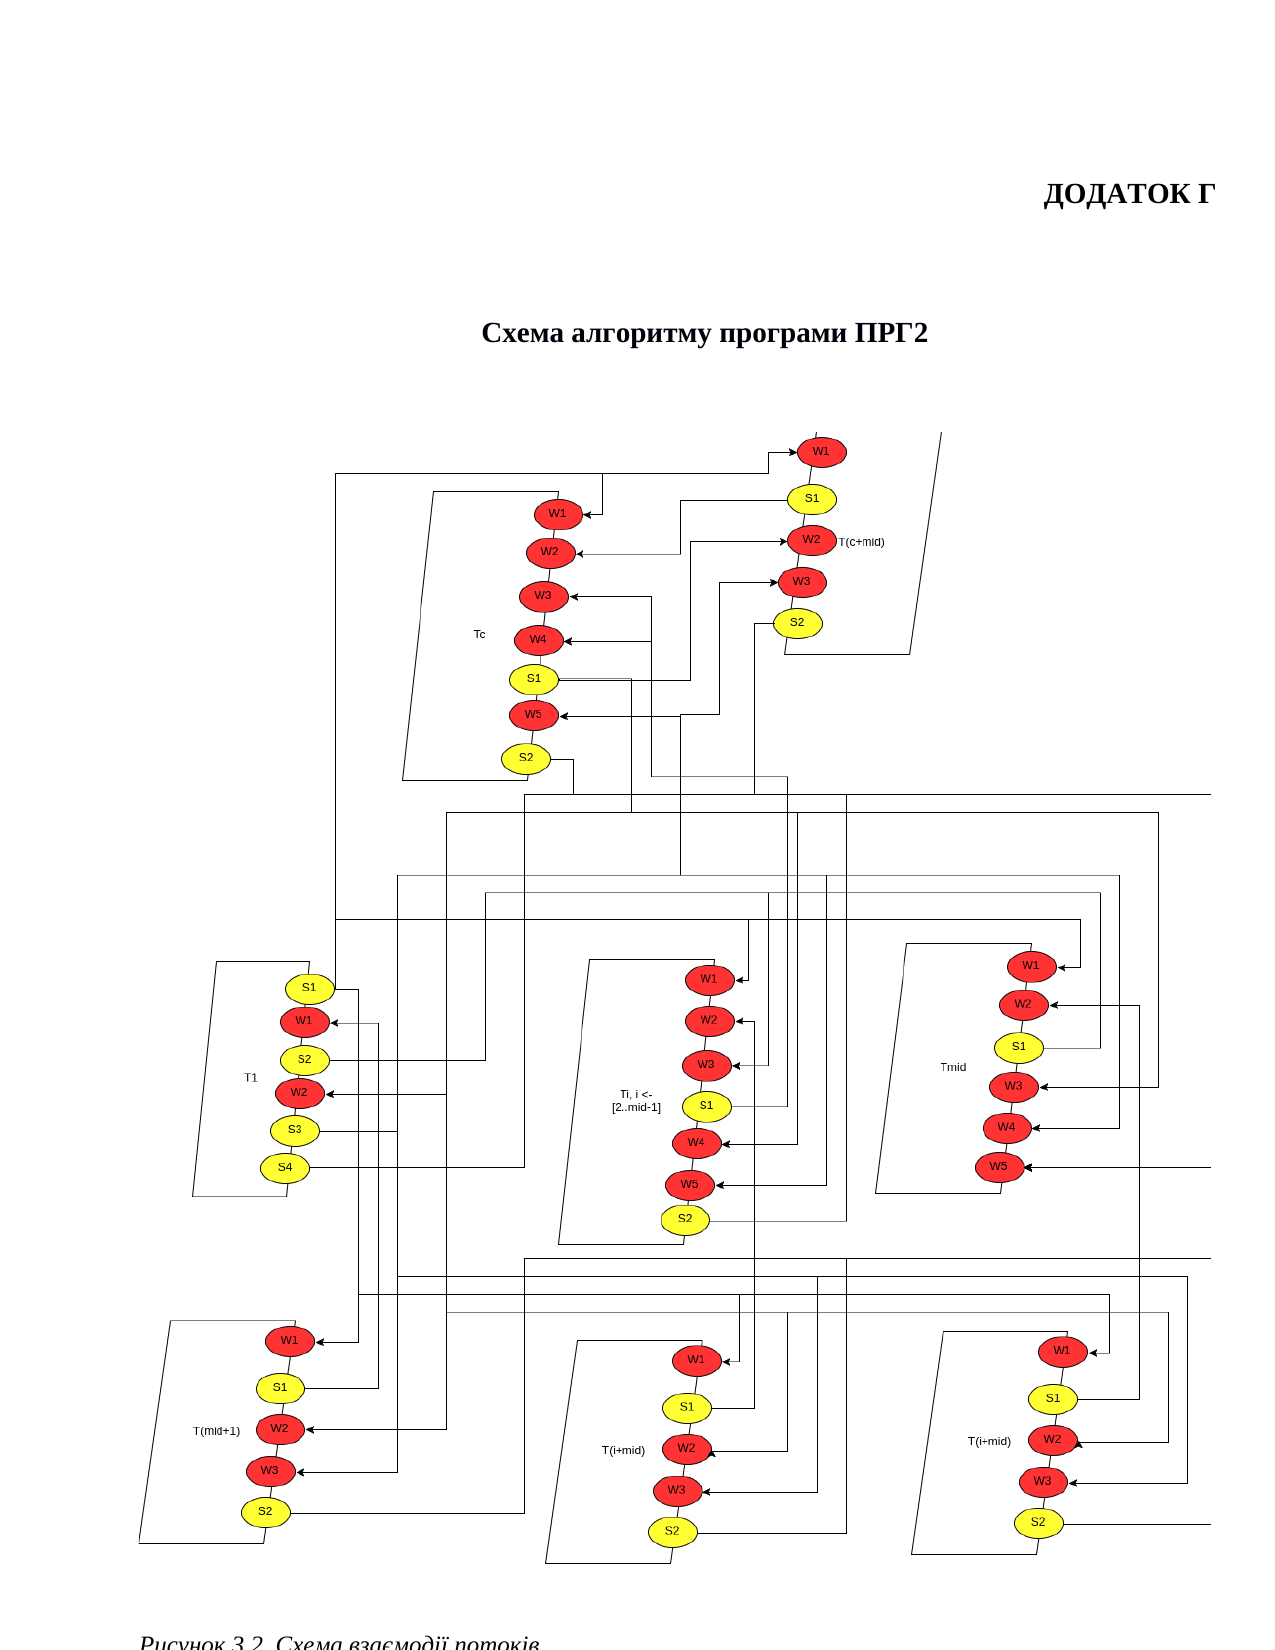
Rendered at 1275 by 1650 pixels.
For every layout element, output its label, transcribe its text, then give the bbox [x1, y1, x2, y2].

text Схема алгоритму програми ПРГ2 [118, 315, 1216, 349]
title ДОДАТОК Г [118, 176, 1216, 210]
picture [138, 432, 1211, 1625]
